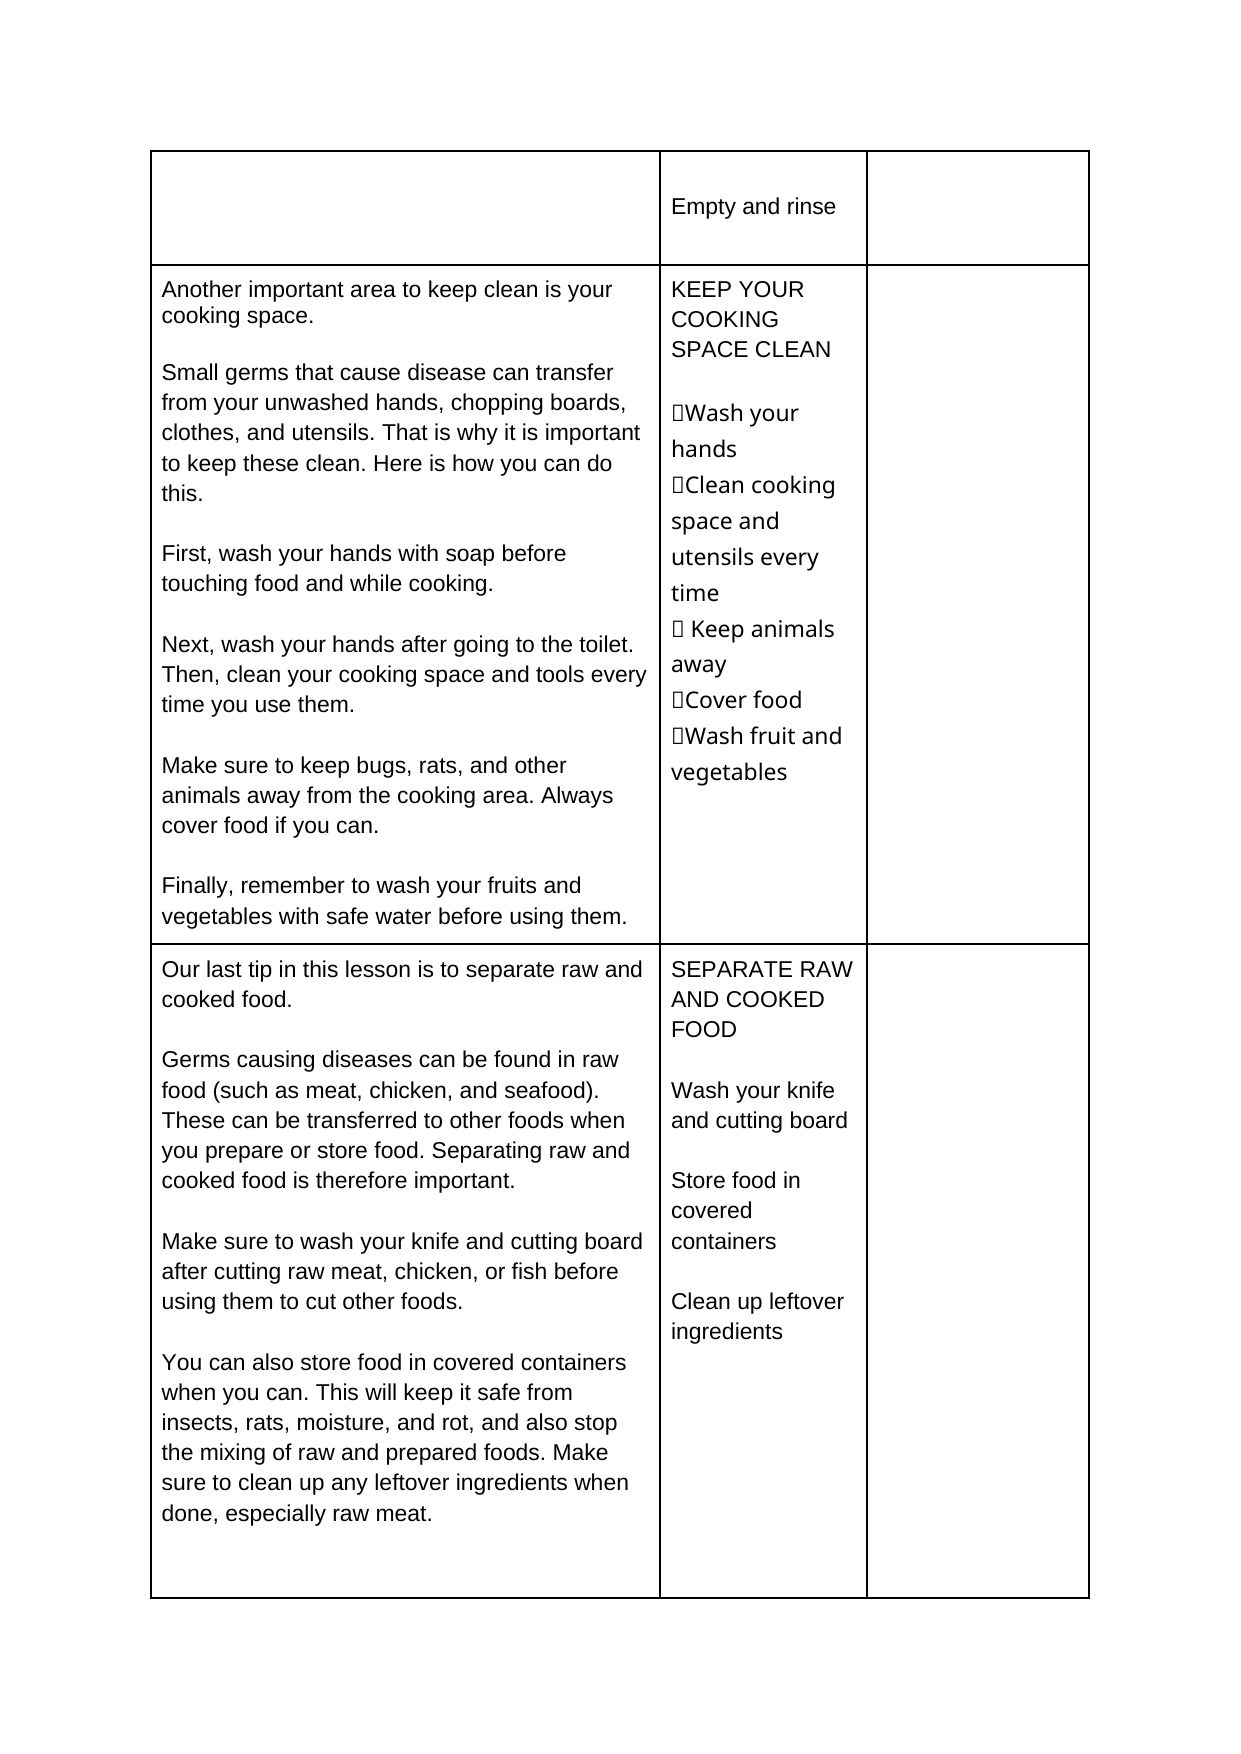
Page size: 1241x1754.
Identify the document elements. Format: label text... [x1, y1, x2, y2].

table_cell [868, 266, 1088, 943]
table_cell [868, 152, 1088, 263]
table_cell Another important area to keep clean is your cooking space. Small germs that cause disease can transfer from your unwashed hands, chopping boards, clothes, and utensils. That is why it is important to keep these clean. Here is how you can do this. First, wash your hands with soap before touching food and while cooking. Next, wash your hands after going to the toilet. Then, clean your cooking space and tools every time you use them. Make sure to keep bugs, rats, and other animals away from the cooking area. Always cover food if you can. Finally, remember to wash your fruits and vegetables with safe water before using them. [152, 266, 659, 943]
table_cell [152, 152, 659, 263]
table_cell [868, 945, 1088, 1597]
table_cell Our last tip in this lesson is to separate raw and cooked food. Germs causing diseases can be found in raw food (such as meat, chicken, and seafood). These can be transferred to other foods when you prepare or store food. Separating raw and cooked food is therefore important. Make sure to wash your knife and cutting board after cutting raw meat, chicken, or fish before using them to cut other foods. You can also store food in covered containers when you can. This will keep it safe from insects, rats, moisture, and rot, and also stop the mixing of raw and prepared foods. Make sure to clean up any leftover ingredients when done, especially raw meat. [152, 945, 659, 1597]
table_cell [661, 152, 866, 263]
table_cell SEPARATE RAW AND COOKED FOOD Wash your knife and cutting board Store food in covered containers Clean up leftover ingredients [661, 945, 866, 1597]
table_cell KEEP YOUR COOKING SPACE CLEAN ✅Wash your hands ✅Clean cooking space and utensils every time ✅ Keep animals away ✅Cover food ✅Wash fruit and vegetables [661, 266, 866, 943]
